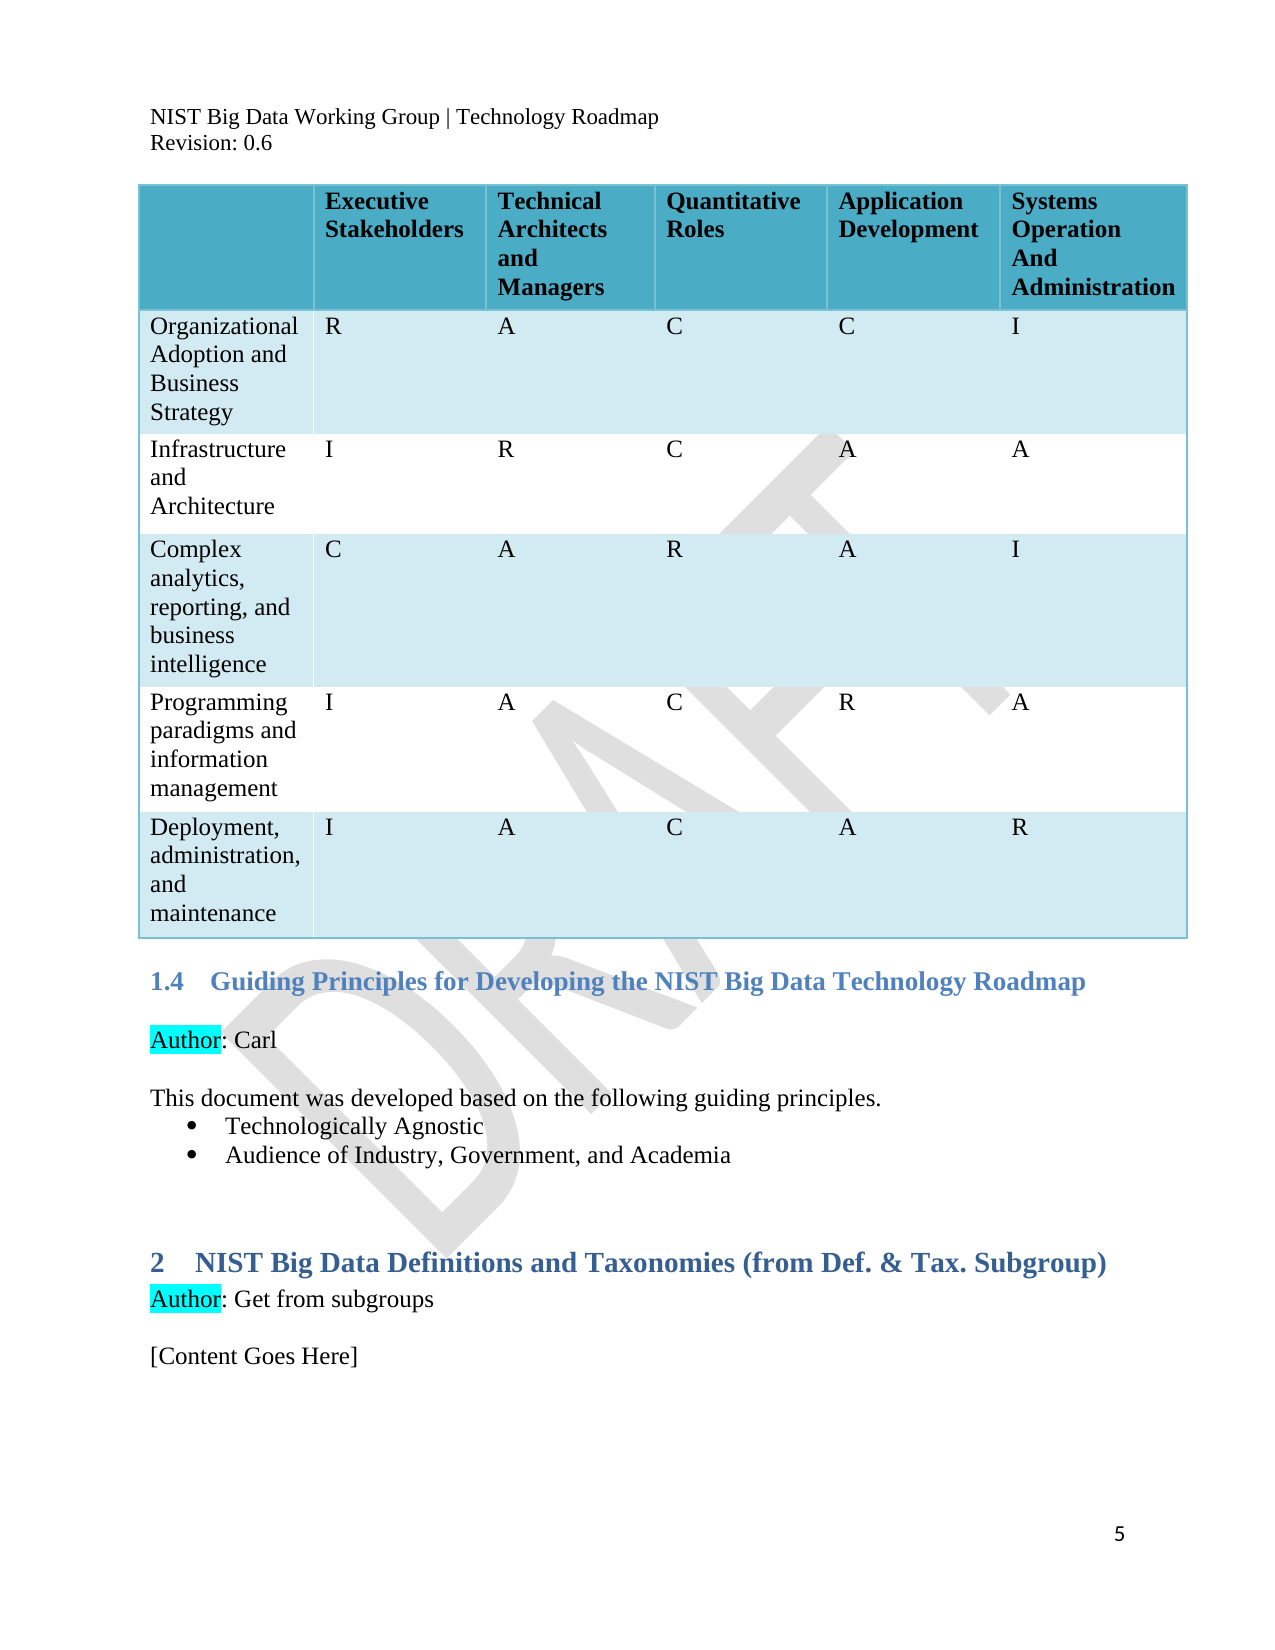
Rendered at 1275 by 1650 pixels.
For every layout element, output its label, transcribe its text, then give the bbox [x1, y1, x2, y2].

table_cell I [314, 687, 486, 812]
table_cell R [655, 534, 827, 687]
table_cell Programming paradigms and information management [140, 687, 313, 812]
table_cell C [314, 534, 486, 687]
table_header Application Development [828, 186, 999, 309]
table_cell R [314, 311, 486, 434]
table_cell A [486, 311, 655, 434]
table_cell A [1000, 687, 1186, 812]
table_cell R [1000, 812, 1186, 937]
table_cell Complex analytics, reporting, and business intelligence [140, 534, 313, 687]
text This document was developed based on the following guiding principles. [150, 1083, 1125, 1111]
table_cell A [827, 534, 1000, 687]
table_header Executive Stakeholders [315, 186, 485, 309]
table_header Technical Architects and Managers [487, 186, 654, 309]
text Author: Get from subgroups [221, 1284, 1125, 1313]
table_cell Organizational Adoption and Business Strategy [140, 311, 313, 434]
table_cell R [486, 434, 655, 534]
table_cell I [1000, 311, 1186, 434]
table_header Quantitative Roles [656, 186, 826, 309]
table_cell A [486, 812, 655, 937]
table_cell C [655, 434, 827, 534]
table_cell Infrastructure and Architecture [140, 434, 313, 534]
table_header Systems Operation And Administration [1001, 186, 1186, 309]
subtitle NIST Big Data Definitions and Taxonomies (from Def. & Tax. Subgroup) [150, 1245, 1125, 1279]
list Audience of Industry, Government, and Academia [187, 1140, 1125, 1169]
table_cell A [486, 687, 655, 812]
table_cell A [827, 434, 1000, 534]
text [Content Goes Here] [150, 1341, 1125, 1370]
table_cell A [486, 534, 655, 687]
table_cell C [655, 311, 827, 434]
table_cell I [314, 434, 486, 534]
table_cell R [827, 687, 1000, 812]
table_cell A [1000, 434, 1186, 534]
table_cell I [314, 812, 486, 937]
table_cell Deployment, administration, and maintenance [140, 812, 313, 937]
table_header [140, 186, 313, 309]
text Author: Carl [221, 1025, 1125, 1054]
list Technologically Agnostic [187, 1111, 1125, 1140]
table_cell C [655, 812, 827, 937]
table_cell I [1000, 534, 1186, 687]
table_cell A [827, 812, 1000, 937]
table_cell C [655, 687, 827, 812]
subtitle Guiding Principles for Developing the NIST Big Data Technology Roadmap [150, 965, 1125, 996]
table_cell C [827, 311, 1000, 434]
